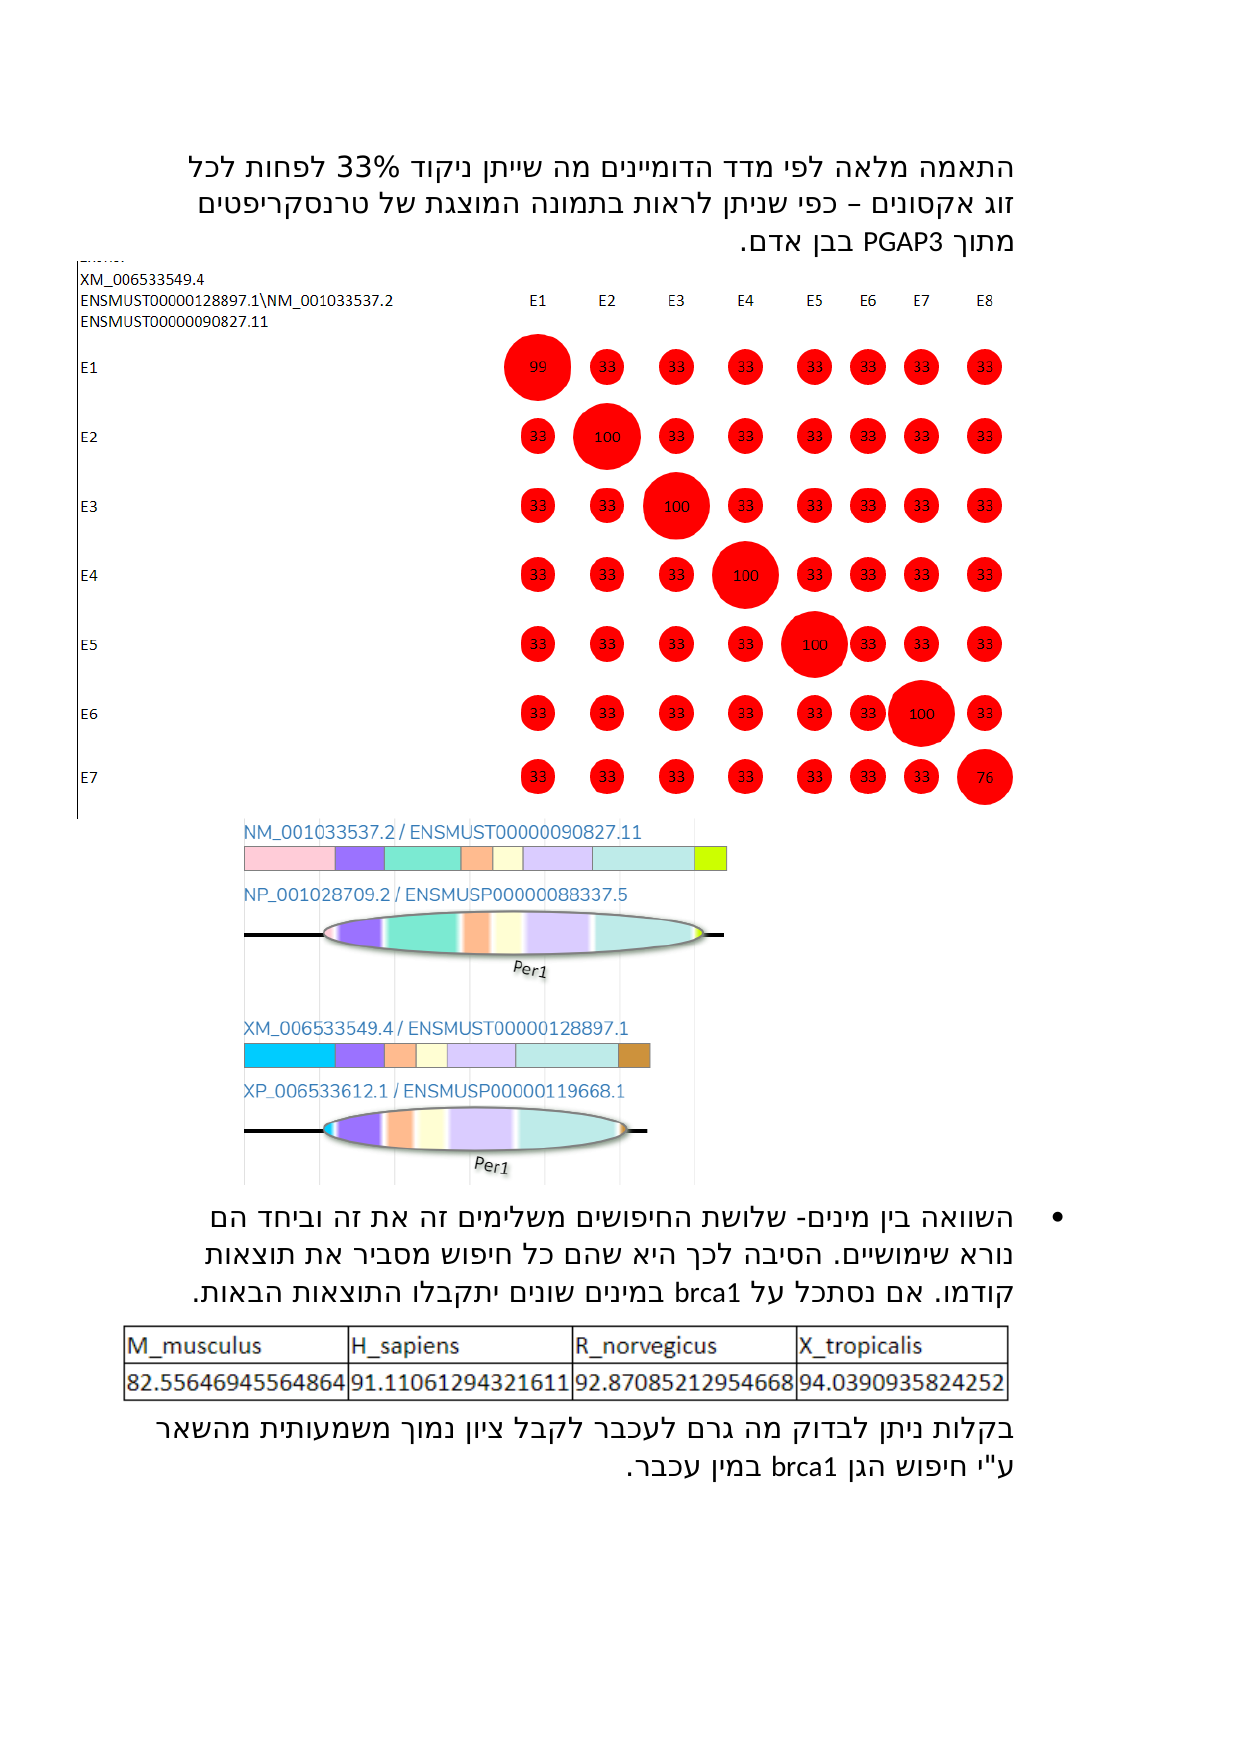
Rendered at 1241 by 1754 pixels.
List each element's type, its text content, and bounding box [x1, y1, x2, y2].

list בקלות ניתן לבדוק מה גרם לעכבר לקבל ציון נמוך משמעותית מהשאר ע"י חיפוש הגן brca1 במין עכבר. [150, 1411, 1015, 1484]
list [150, 150, 1053, 1198]
picture [76, 261, 1015, 1199]
picture [115, 1311, 1015, 1410]
